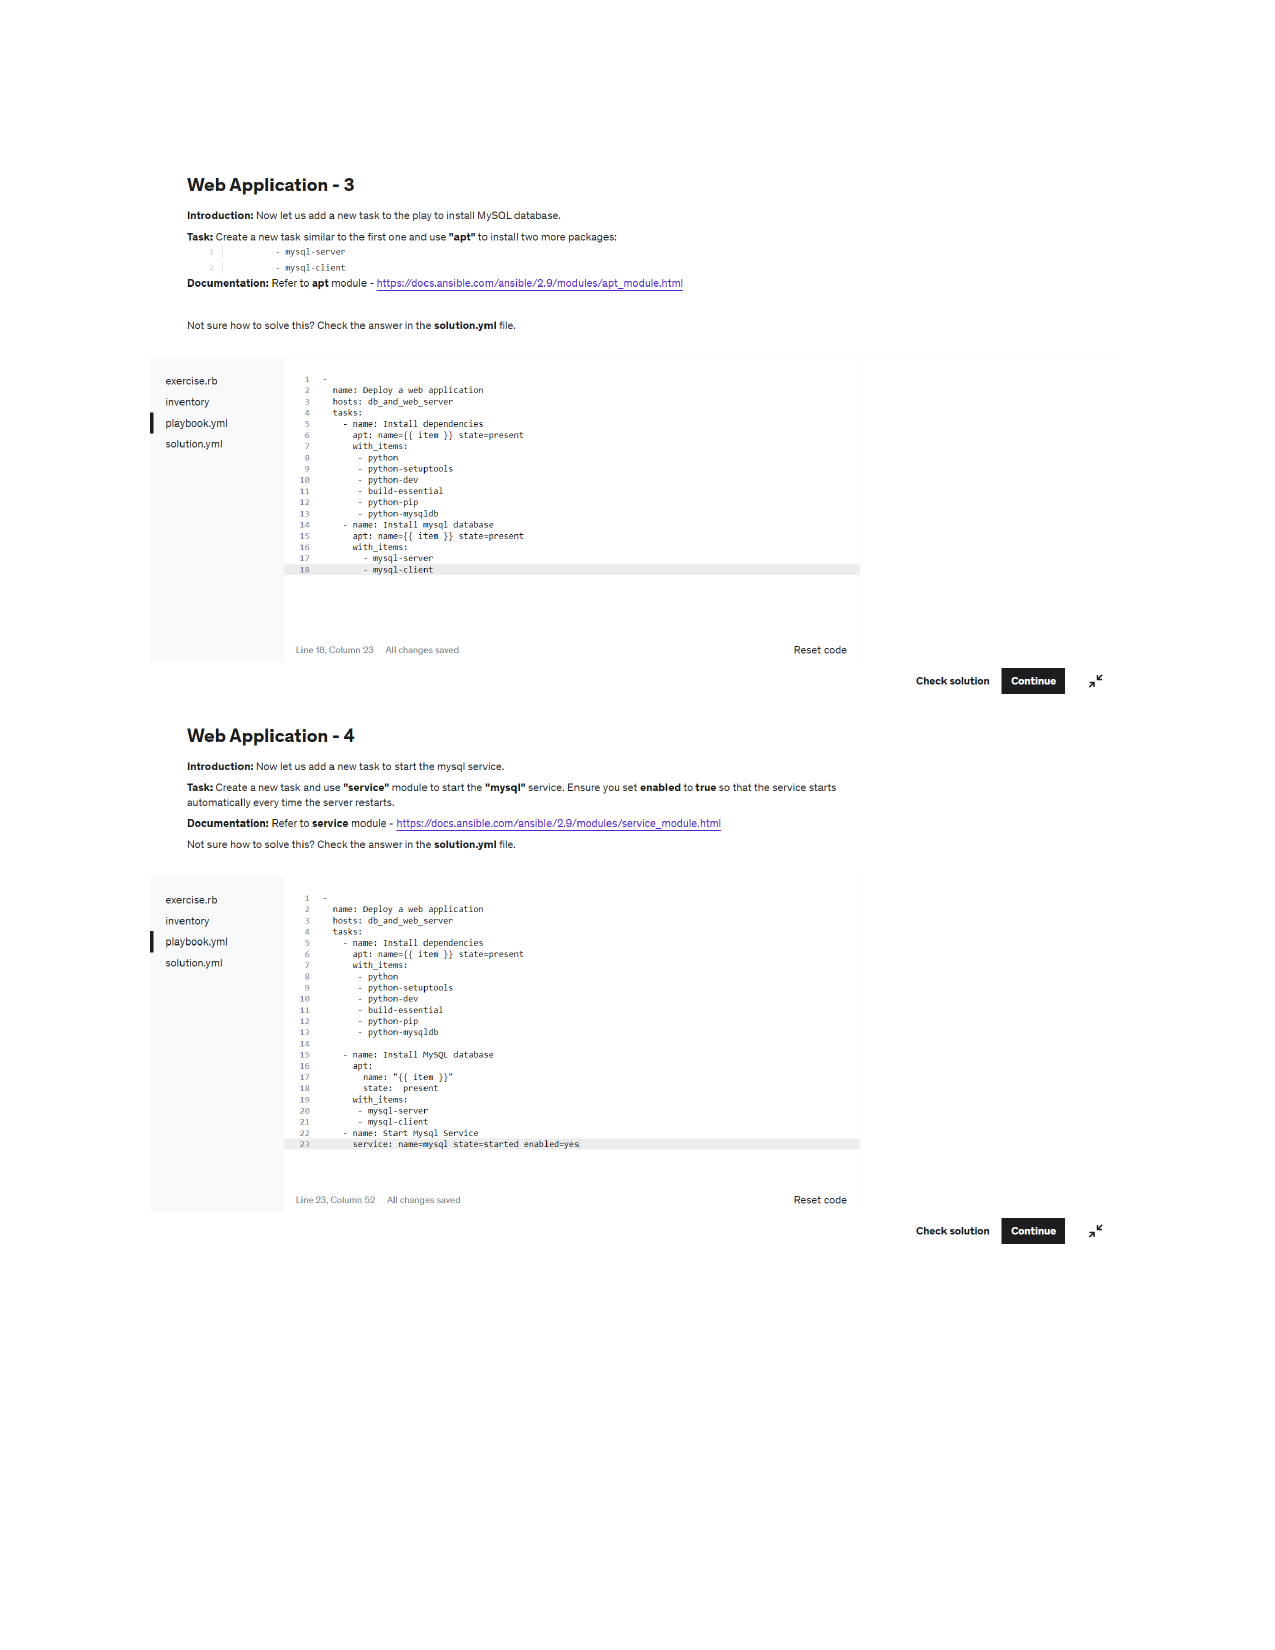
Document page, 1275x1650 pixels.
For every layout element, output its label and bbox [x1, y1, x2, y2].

picture [150, 700, 1125, 1249]
picture [150, 150, 1125, 699]
